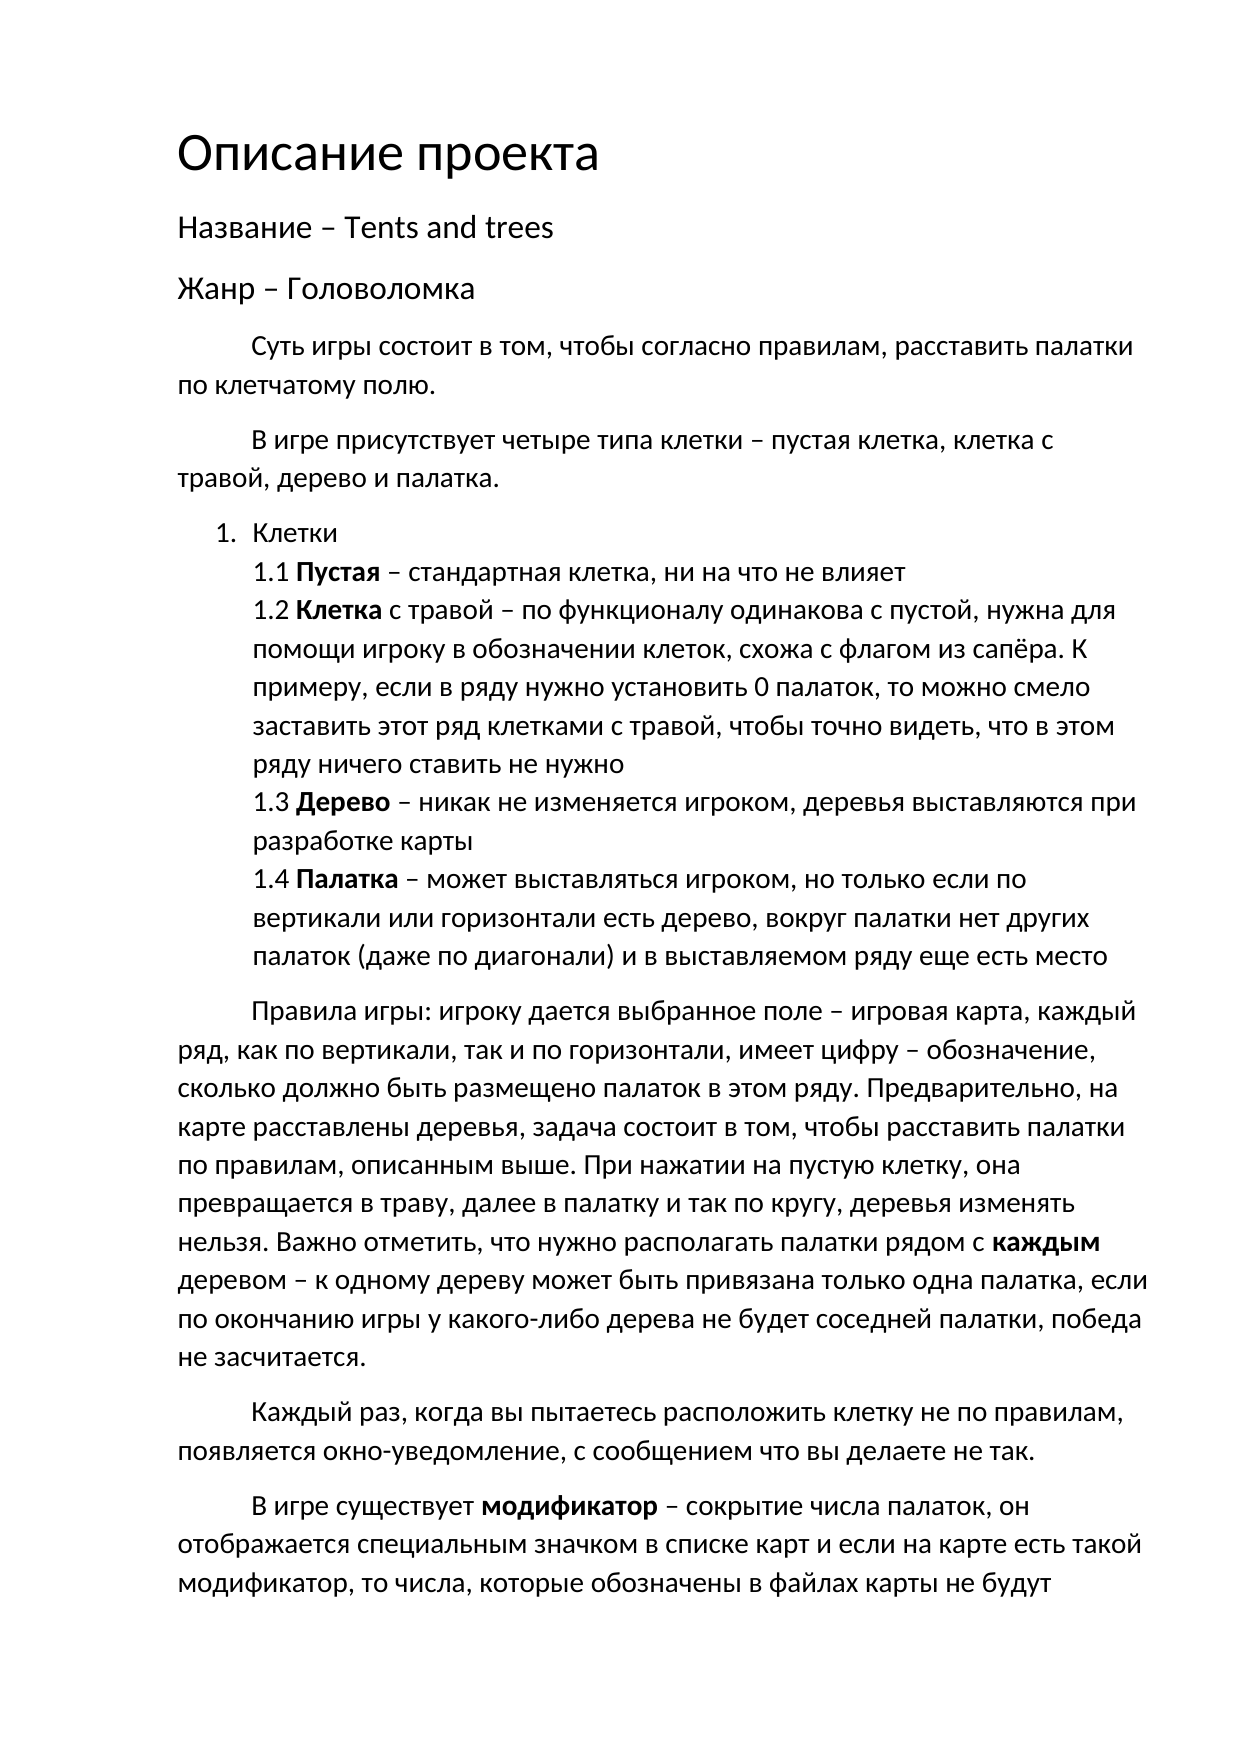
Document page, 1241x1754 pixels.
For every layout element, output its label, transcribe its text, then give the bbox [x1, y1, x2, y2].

list 1.3 Дерево – никак не изменяется игроком, деревья выставляются при разработке карты [252, 783, 1152, 858]
list 1.2 Клетка с травой – по функционалу одинакова с пустой, нужна для помощи игроку в обозначении клеток, схожа с флагом из сапёра. К примеру, если в ряду нужно установить 0 палаток, то можно смело заставить этот ряд клетками с травой, чтобы точно видеть, что в этом ряду ничего ставить не нужно [252, 591, 1152, 781]
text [177, 1487, 1152, 1599]
text Каждый раз, когда вы пытаетесь расположить клетку не по правилам, появляется окно-уведомление, с сообщением что вы делаете не так. [177, 1393, 1152, 1467]
text Суть игры состоит в том, чтобы согласно правилам, расставить палатки по клетчатому полю. [177, 327, 1152, 401]
list 1.4 Палатка – может выставляться игроком, но только если по вертикали или горизонтали есть дерево, вокруг палатки нет других палаток (даже по диагонали) и в выставляемом ряду еще есть место [252, 860, 1152, 973]
list 1.1 Пустая – стандартная клетка, ни на что не влияет [252, 553, 1152, 588]
text Название – Tents and trees [177, 206, 1152, 247]
text Жанр – Головоломка [177, 267, 1152, 307]
list Клетки [215, 514, 1152, 550]
text Правила игры: игроку дается выбранное поле – игровая карта, каждый ряд, как по вертикали, так и по горизонтали, имеет цифру – обозначение, сколько должно быть размещено палаток в этом ряду. Предварительно, на карте расставлены деревья, задача состоит в том, чтобы расставить палатки по правилам, описанным выше. При нажатии на пустую клетку, она превращается в траву, далее в палатку и так по кругу, деревья изменять нельзя. Важно отметить, что нужно располагать палатки рядом с каждым деревом – к одному дереву может быть привязана только одна палатка, если по окончанию игры у какого-либо дерева не будет соседней палатки, победа не засчитается. [177, 992, 1152, 1374]
text В игре присутствует четыре типа клетки – пустая клетка, клетка с травой, дерево и палатка. [177, 421, 1152, 495]
text Описание проекта [177, 118, 1152, 184]
